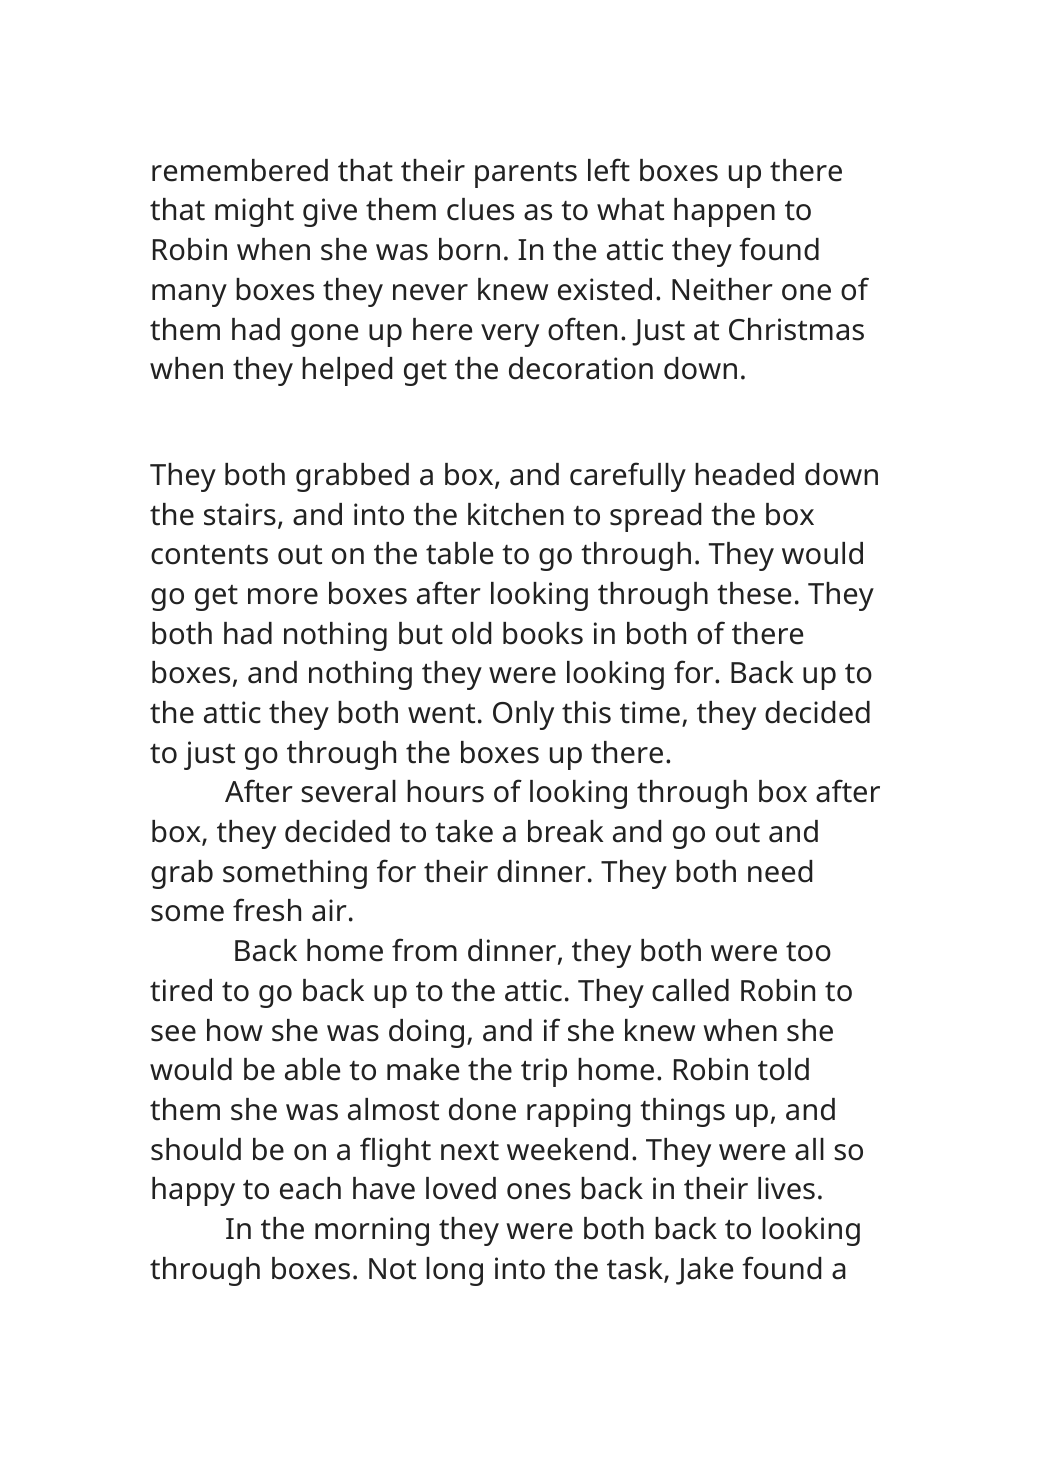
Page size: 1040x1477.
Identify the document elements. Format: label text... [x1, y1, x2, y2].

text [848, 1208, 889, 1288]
text After several hours of looking through box after box, they decided to take a break and go out and grab something for their dinner. They both need some fresh air. [355, 772, 889, 930]
text Back home from dinner, they both were too tired to go back up to the attic. They called Robin to see how she was doing, and if she knew when she would be able to make the trip home. Robin told them she was almost done rapping things up, and should be on a flight next weekend. They were all so happy to each have loved ones back in their lives. [150, 930, 889, 1208]
text They both grabbed a box, and carefully headed down the stairs, and into the kitchen to spread the box contents out on the table to go through. They would go get more boxes after looking through these. They both had nothing but old books in both of there boxes, and nothing they were looking for. Back up to the attic they both went. Only this time, they decided to just go through the boxes up there. [150, 454, 889, 772]
